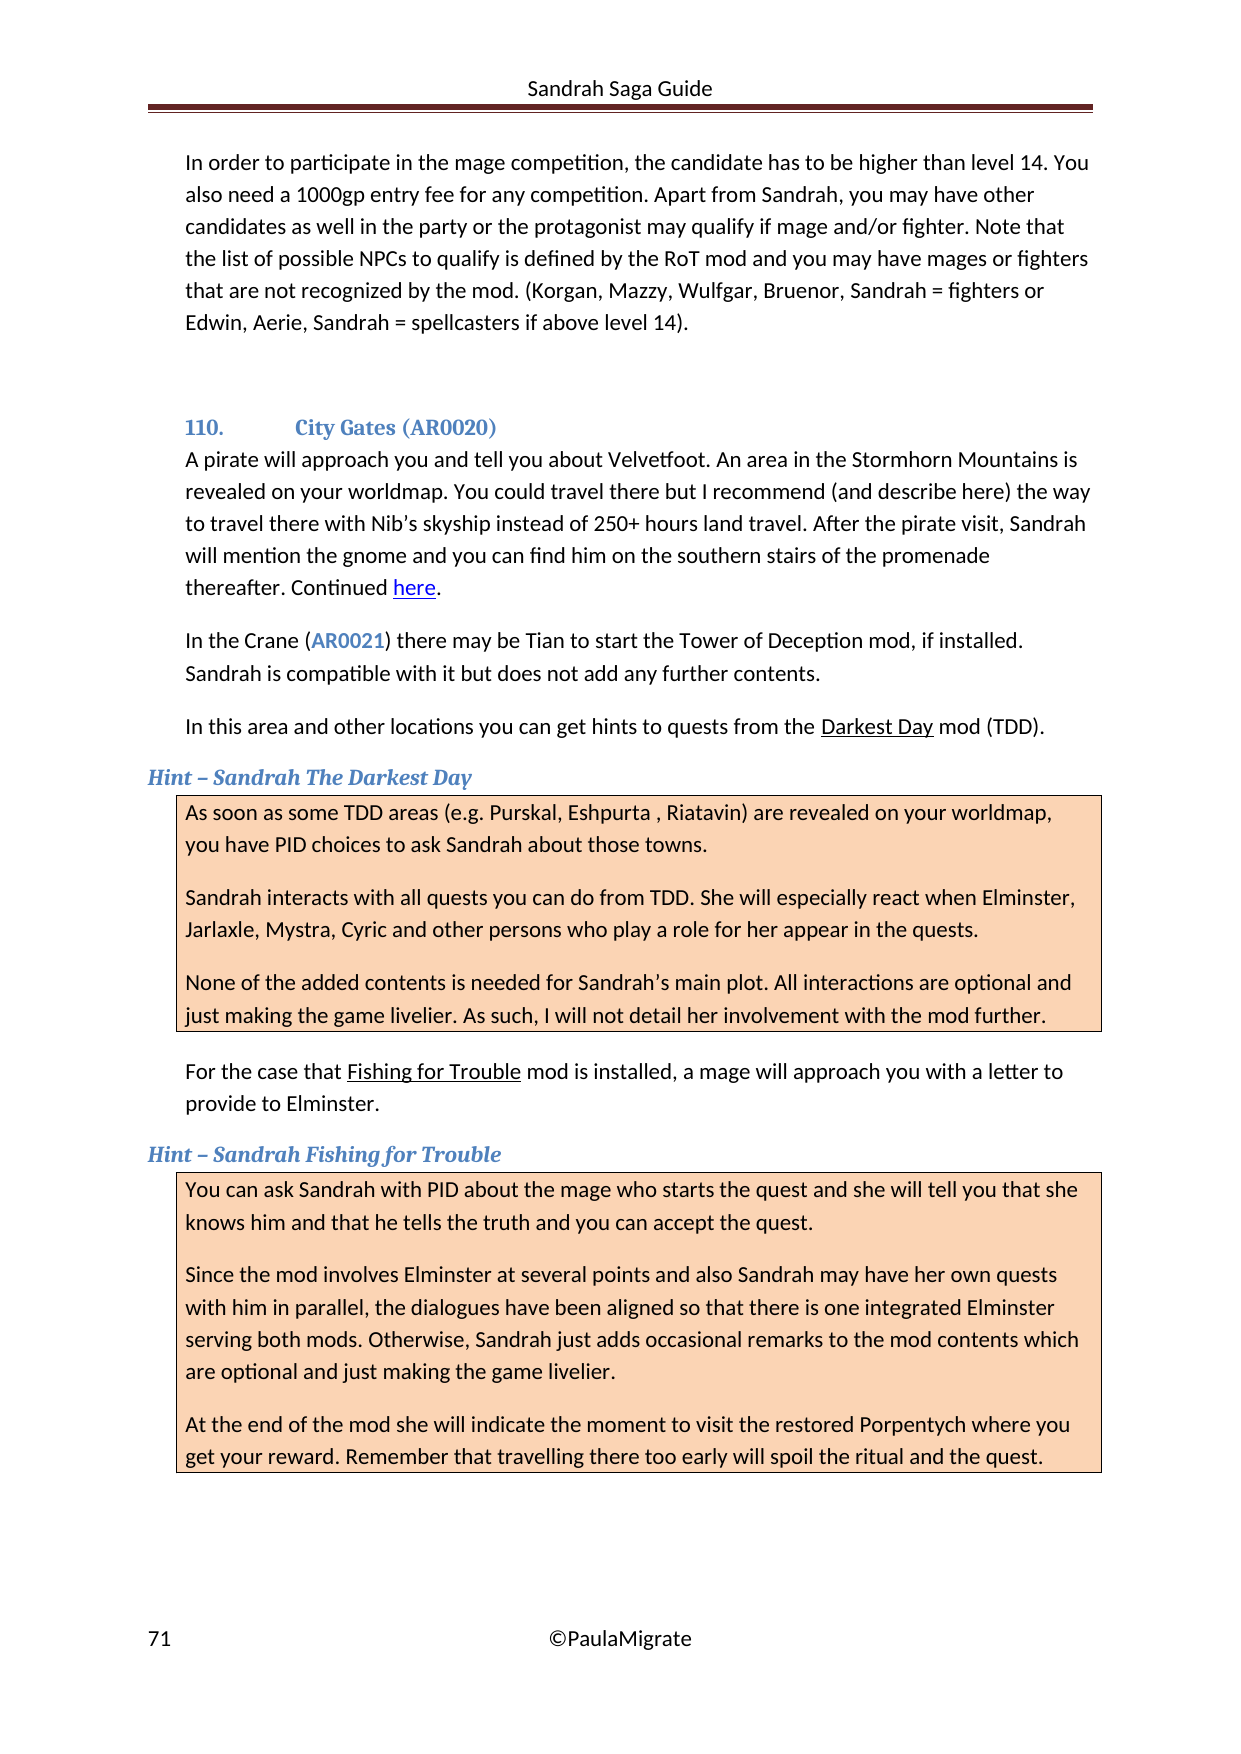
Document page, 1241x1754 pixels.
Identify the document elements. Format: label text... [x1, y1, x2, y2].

text A pirate will approach you and tell you about Velvetfoot. An area in the Stormhorn Mountains is revealed on your worldmap. You could travel there but I recommend (and describe here) the way to travel there with Nib’s skyship instead of 250+ hours land travel. After the pirate visit, Sandrah will mention the gnome and you can find him on the southern stairs of the promenade thereafter. Continued here. [185, 445, 1093, 602]
text As soon as some TDD areas (e.g. Purskal, Eshpurta , Riatavin) are revealed on your worldmap, you have PID choices to ask Sandrah about those towns. [177, 796, 1101, 858]
text Sandrah interacts with all quests you can do from TDD. She will especially react when Elminster, Jarlaxle, Mystra, Cyric and other persons who play a role for her appear in the quests. [177, 880, 1101, 943]
subtitle City Gates (AR0020) [185, 414, 1093, 441]
text In the Crane (AR0021) there may be Tian to start the Tower of Deception mod, if installed. Sandrah is compatible with it but does not add any further contents. [185, 627, 1093, 687]
text None of the added contents is needed for Sandrah’s main plot. All interactions are optional and just making the game livelier. As such, I will not detail her involvement with the mod further. [177, 965, 1101, 1031]
text In this area and other locations you can get hints to quests from the Darkest Day mod (TDD). [185, 712, 1093, 740]
text Since the mod involves Elminster at several points and also Sandrah may have her own quests with him in parallel, the dialogues have been aligned so that there is one integrated Elminster serving both mods. Otherwise, Sandrah just adds occasional remarks to the mod contents which are optional and just making the game livelier. [177, 1257, 1101, 1385]
text You can ask Sandrah with PID about the mage who starts the quest and she will tell you that she knows him and that he tells the truth and you can accept the quest. [177, 1173, 1101, 1236]
text In order to participate in the mage competition, the candidate has to be higher than level 14. You also need a 1000gp entry fee for any competition. Apart from Sandrah, you may have other candidates as well in the party or the protagonist may qualify if mage and/or fighter. Note that the list of possible NPCs to qualify is defined by the RoT mod and you may have mages or fighters that are not recognized by the mod. (Korgan, Mazzy, Wulfgar, Bruenor, Sandrah = fighters or Edwin, Aerie, Sandrah = spellcasters if above level 14). [185, 148, 1093, 337]
text For the case that Fishing for Trouble mod is installed, a mage will approach you with a letter to provide to Elminster. [185, 1057, 1093, 1117]
subtitle Hint – Sandrah Fishing for Trouble [148, 1142, 1093, 1168]
text At the end of the mod she will indicate the moment to visit the restored Porpentych where you get your reward. Remember that travelling there too early will spoil the ritual and the quest. [177, 1407, 1101, 1472]
subtitle Hint – Sandrah The Darkest Day [148, 765, 1093, 791]
